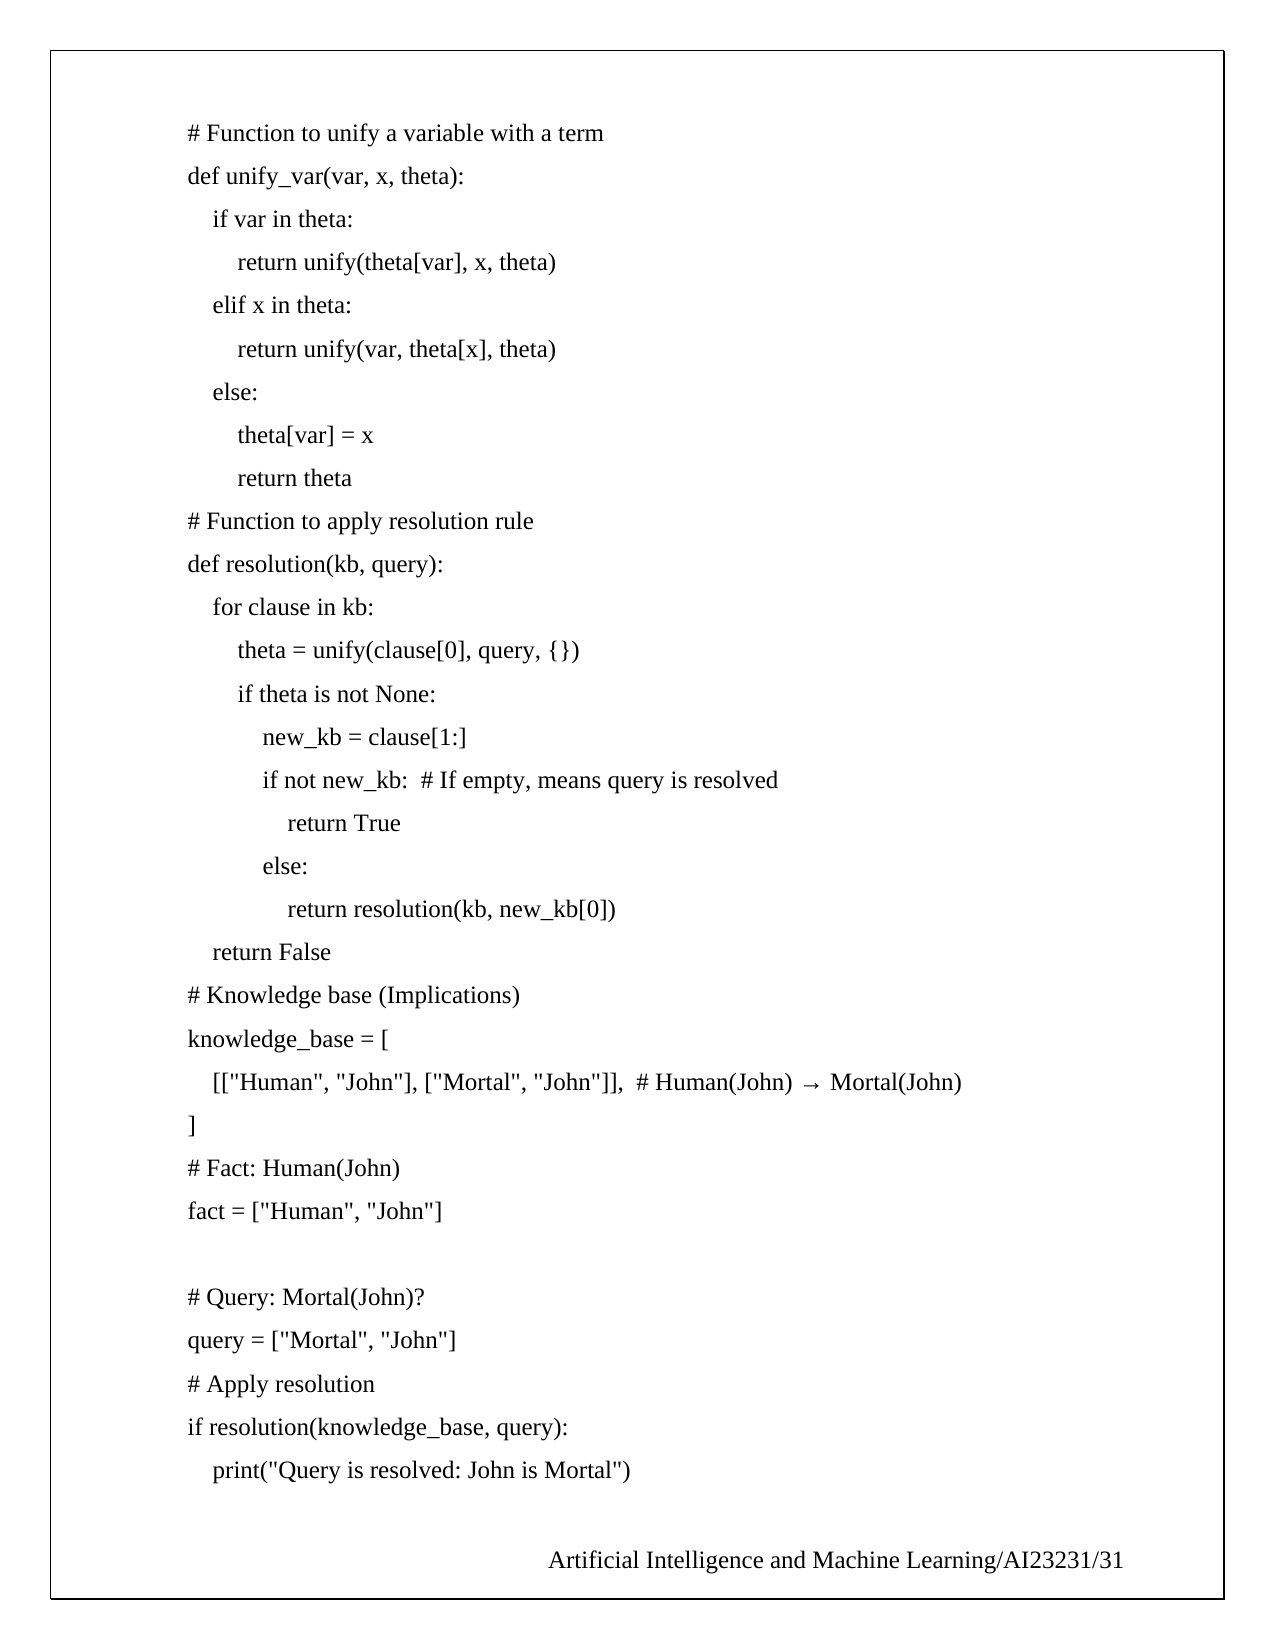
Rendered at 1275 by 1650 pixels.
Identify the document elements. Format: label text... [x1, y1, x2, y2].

text knowledge_base = [ [187, 1024, 1124, 1052]
text if not new_kb: # If empty, means query is resolved [187, 765, 1124, 794]
text elif x in theta: [187, 291, 1124, 319]
text def unify_var(var, x, theta): [187, 161, 1124, 190]
text return True [187, 808, 1124, 837]
text ] [187, 1110, 1124, 1139]
text # Apply resolution [187, 1369, 1124, 1397]
text # Function to unify a variable with a term [187, 118, 1124, 147]
text # Function to apply resolution rule [187, 506, 1124, 535]
text else: [187, 851, 1124, 880]
text if var in theta: [187, 204, 1124, 233]
text else: [187, 377, 1124, 406]
text return theta [187, 463, 1124, 492]
text query = ["Mortal", "John"] [187, 1326, 1124, 1354]
text return False [187, 937, 1124, 966]
text def resolution(kb, query): [187, 549, 1124, 578]
text if theta is not None: [187, 679, 1124, 707]
text return resolution(kb, new_kb[0]) [187, 894, 1124, 923]
text theta = unify(clause[0], query, {}) [187, 636, 1124, 664]
text [["Human", "John"], ["Mortal", "John"]], # Human(John) → Mortal(John) [187, 1067, 1124, 1096]
text fact = ["Human", "John"] [187, 1196, 1124, 1225]
text if resolution(knowledge_base, query): [187, 1412, 1124, 1441]
text # Fact: Human(John) [187, 1153, 1124, 1182]
text # Knowledge base (Implications) [187, 981, 1124, 1009]
text # Query: Mortal(John)? [187, 1282, 1124, 1311]
text print("Query is resolved: John is Mortal") [187, 1455, 1124, 1484]
text for clause in kb: [187, 592, 1124, 621]
text return unify(theta[var], x, theta) [187, 247, 1124, 276]
text theta[var] = x [187, 420, 1124, 449]
text new_kb = clause[1:] [187, 722, 1124, 751]
text return unify(var, theta[x], theta) [187, 334, 1124, 362]
